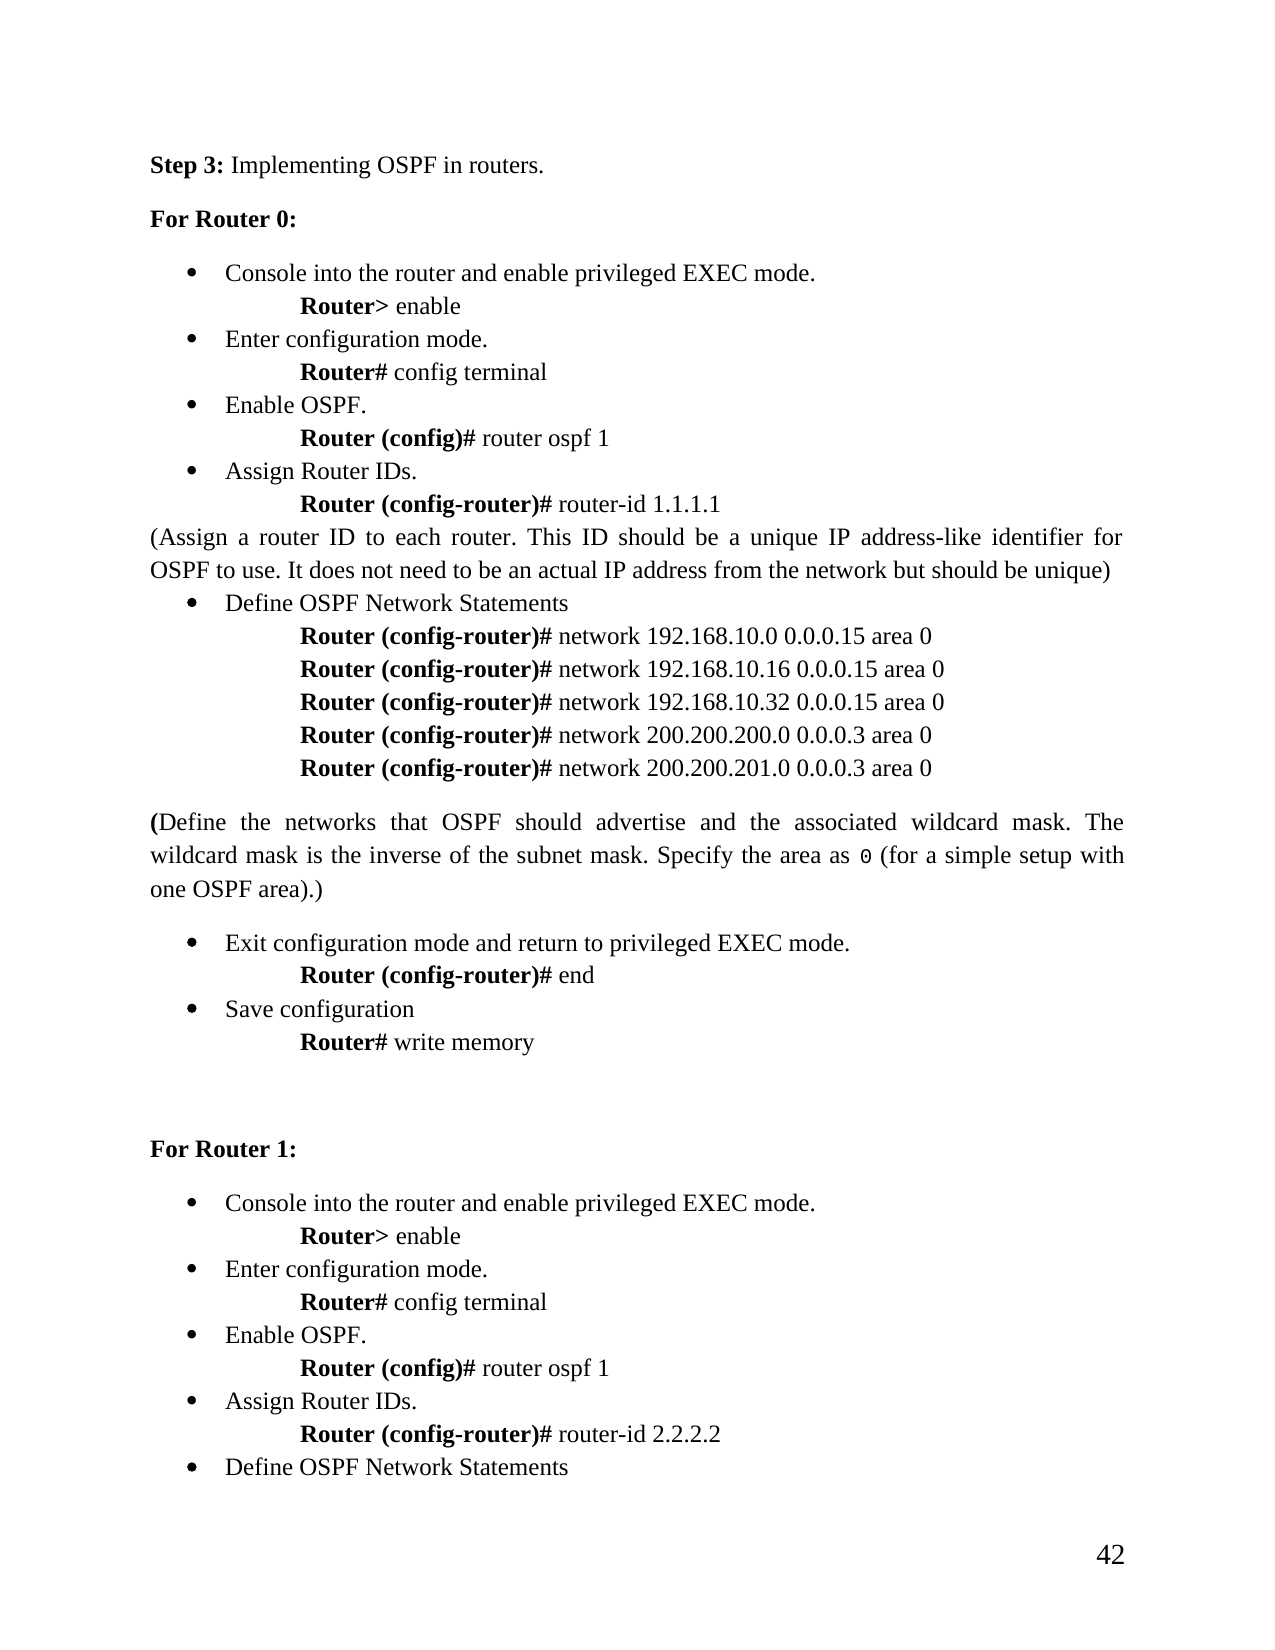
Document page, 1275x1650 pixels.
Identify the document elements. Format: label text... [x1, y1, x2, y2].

list Router (config-router)# network 192.168.10.16 0.0.0.15 area 0 [225, 654, 1125, 683]
list Enable OSPF. [187, 390, 1125, 418]
list Console into the router and enable privileged EXEC mode. [187, 1188, 1125, 1217]
list Define OSPF Network Statements [187, 1452, 1125, 1481]
list Define OSPF Network Statements [187, 588, 1125, 617]
list Router (config-router)# network 200.200.201.0 0.0.0.3 area 0 [225, 753, 1125, 782]
list Router (config-router)# end [225, 961, 1125, 989]
list Assign Router IDs. [187, 1386, 1125, 1415]
list Enter configuration mode. [187, 324, 1125, 352]
text (Assign a router ID to each router. This ID should be a unique IP address-like identifier for OSPF to use. It does not need to be an actual IP address from the network but should be unique) [150, 522, 1125, 584]
list Save configuration [187, 994, 1125, 1022]
list Router> enable [225, 291, 1125, 319]
text Router (config-router)# router-id 1.1.1.1 [150, 489, 1125, 518]
text (Define the networks that OSPF should advertise and the associated wildcard mask. The wildcard mask is the inverse of the subnet mask. Specify the area as 0 (for a simple setup with one OSPF area).) [150, 807, 1125, 902]
text For Router 0: [150, 204, 1125, 233]
list Console into the router and enable privileged EXEC mode. [187, 258, 1125, 286]
list Router (config-router)# network 192.168.10.0 0.0.0.15 area 0 [225, 621, 1125, 650]
text Router (config)# router ospf 1 [150, 423, 1125, 452]
text For Router 1: [150, 1134, 1125, 1163]
list Assign Router IDs. [187, 456, 1125, 484]
list Router> enable [225, 1221, 1125, 1250]
list Router# write memory [225, 1027, 1125, 1055]
list Enter configuration mode. [187, 1254, 1125, 1283]
text Router (config)# router ospf 1 [150, 1353, 1125, 1382]
list Enable OSPF. [187, 1320, 1125, 1349]
text Router# config terminal [150, 357, 1125, 386]
list Router (config-router)# network 192.168.10.32 0.0.0.15 area 0 [225, 687, 1125, 716]
text Step 3: Implementing OSPF in routers. [150, 150, 1125, 179]
text Router# config terminal [150, 1287, 1125, 1316]
text Router (config-router)# router-id 2.2.2.2 [150, 1419, 1125, 1448]
list Router (config-router)# network 200.200.200.0 0.0.0.3 area 0 [225, 720, 1125, 749]
list Exit configuration mode and return to privileged EXEC mode. [187, 928, 1125, 956]
